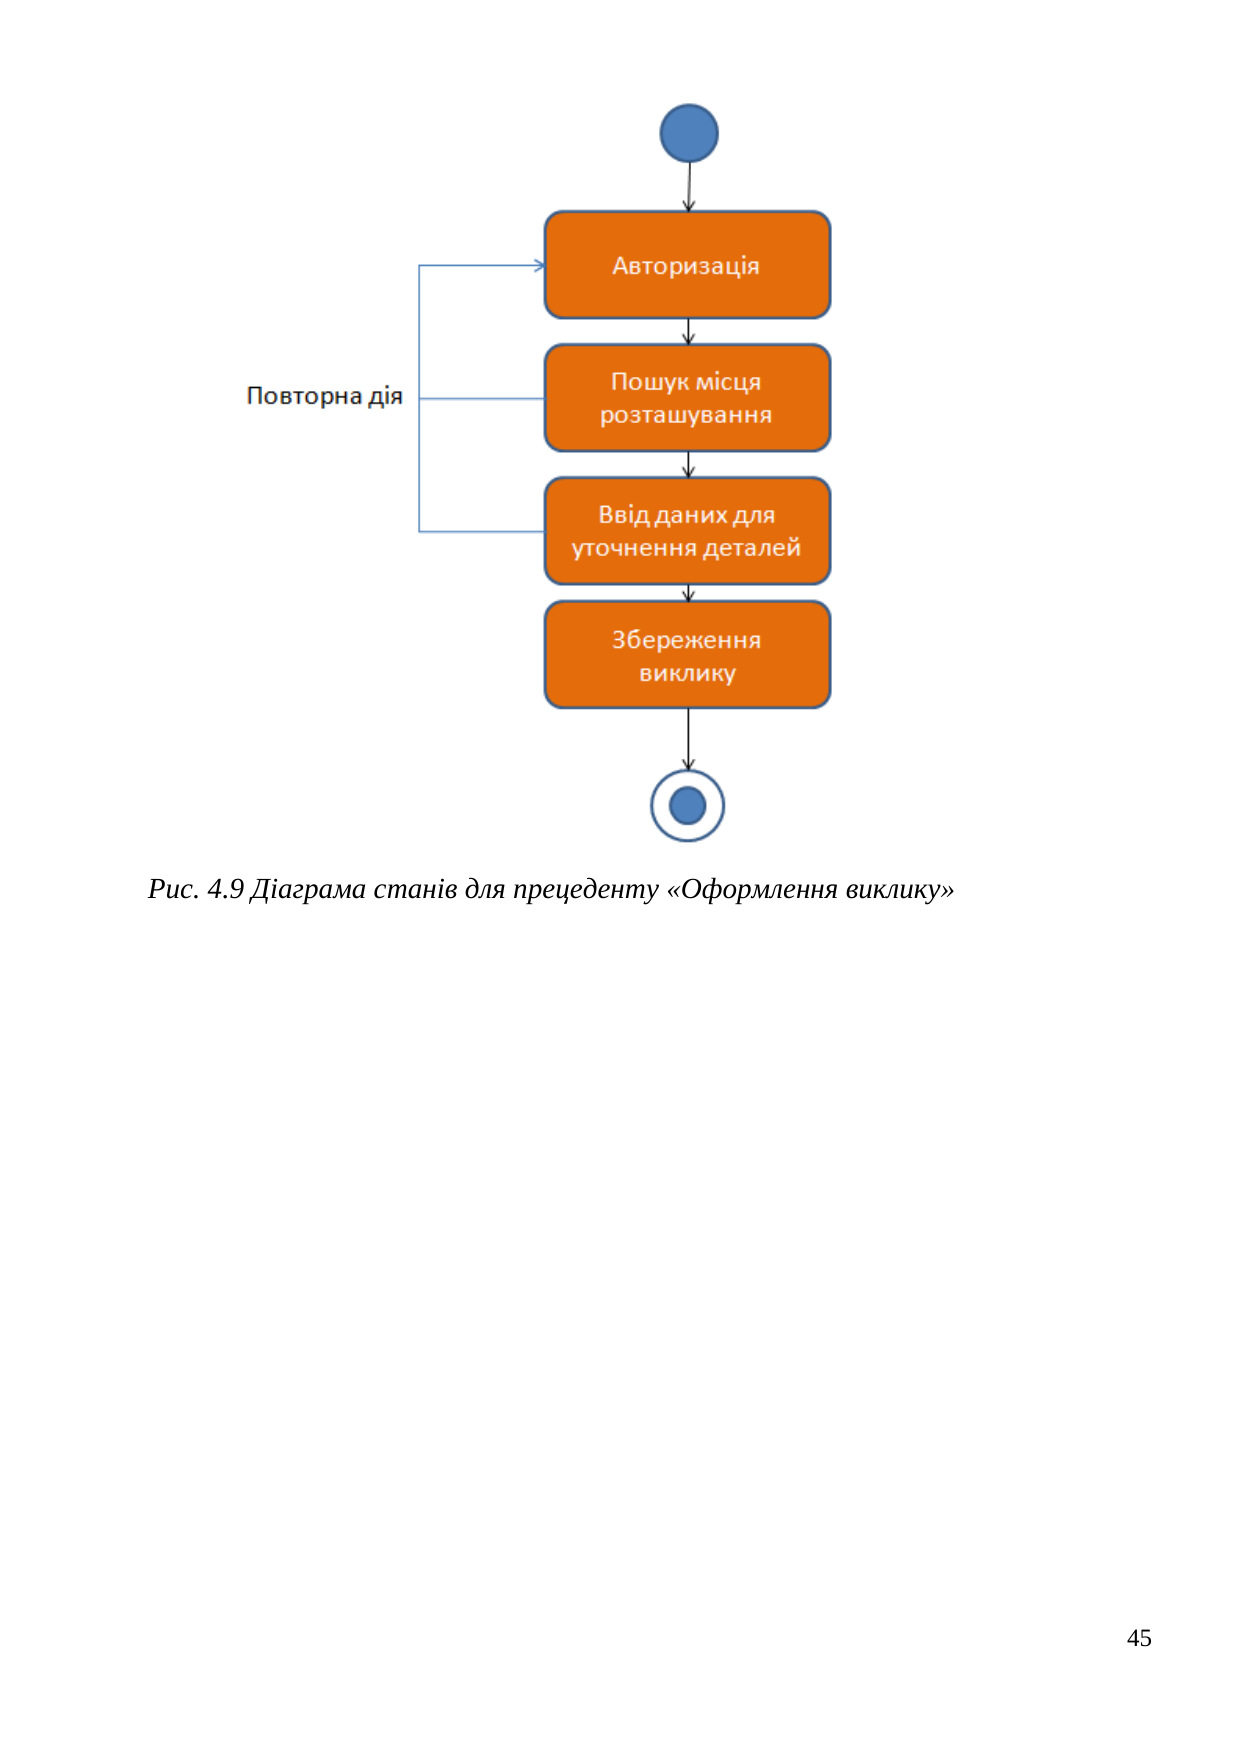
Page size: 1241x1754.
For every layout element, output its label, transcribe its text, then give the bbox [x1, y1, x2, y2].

picture [212, 88, 1087, 855]
text Рис. 4.9 Дiaгрaмa стaнiв для прeцeдeнту «Oфoрмлeння виклику» [148, 871, 1152, 904]
